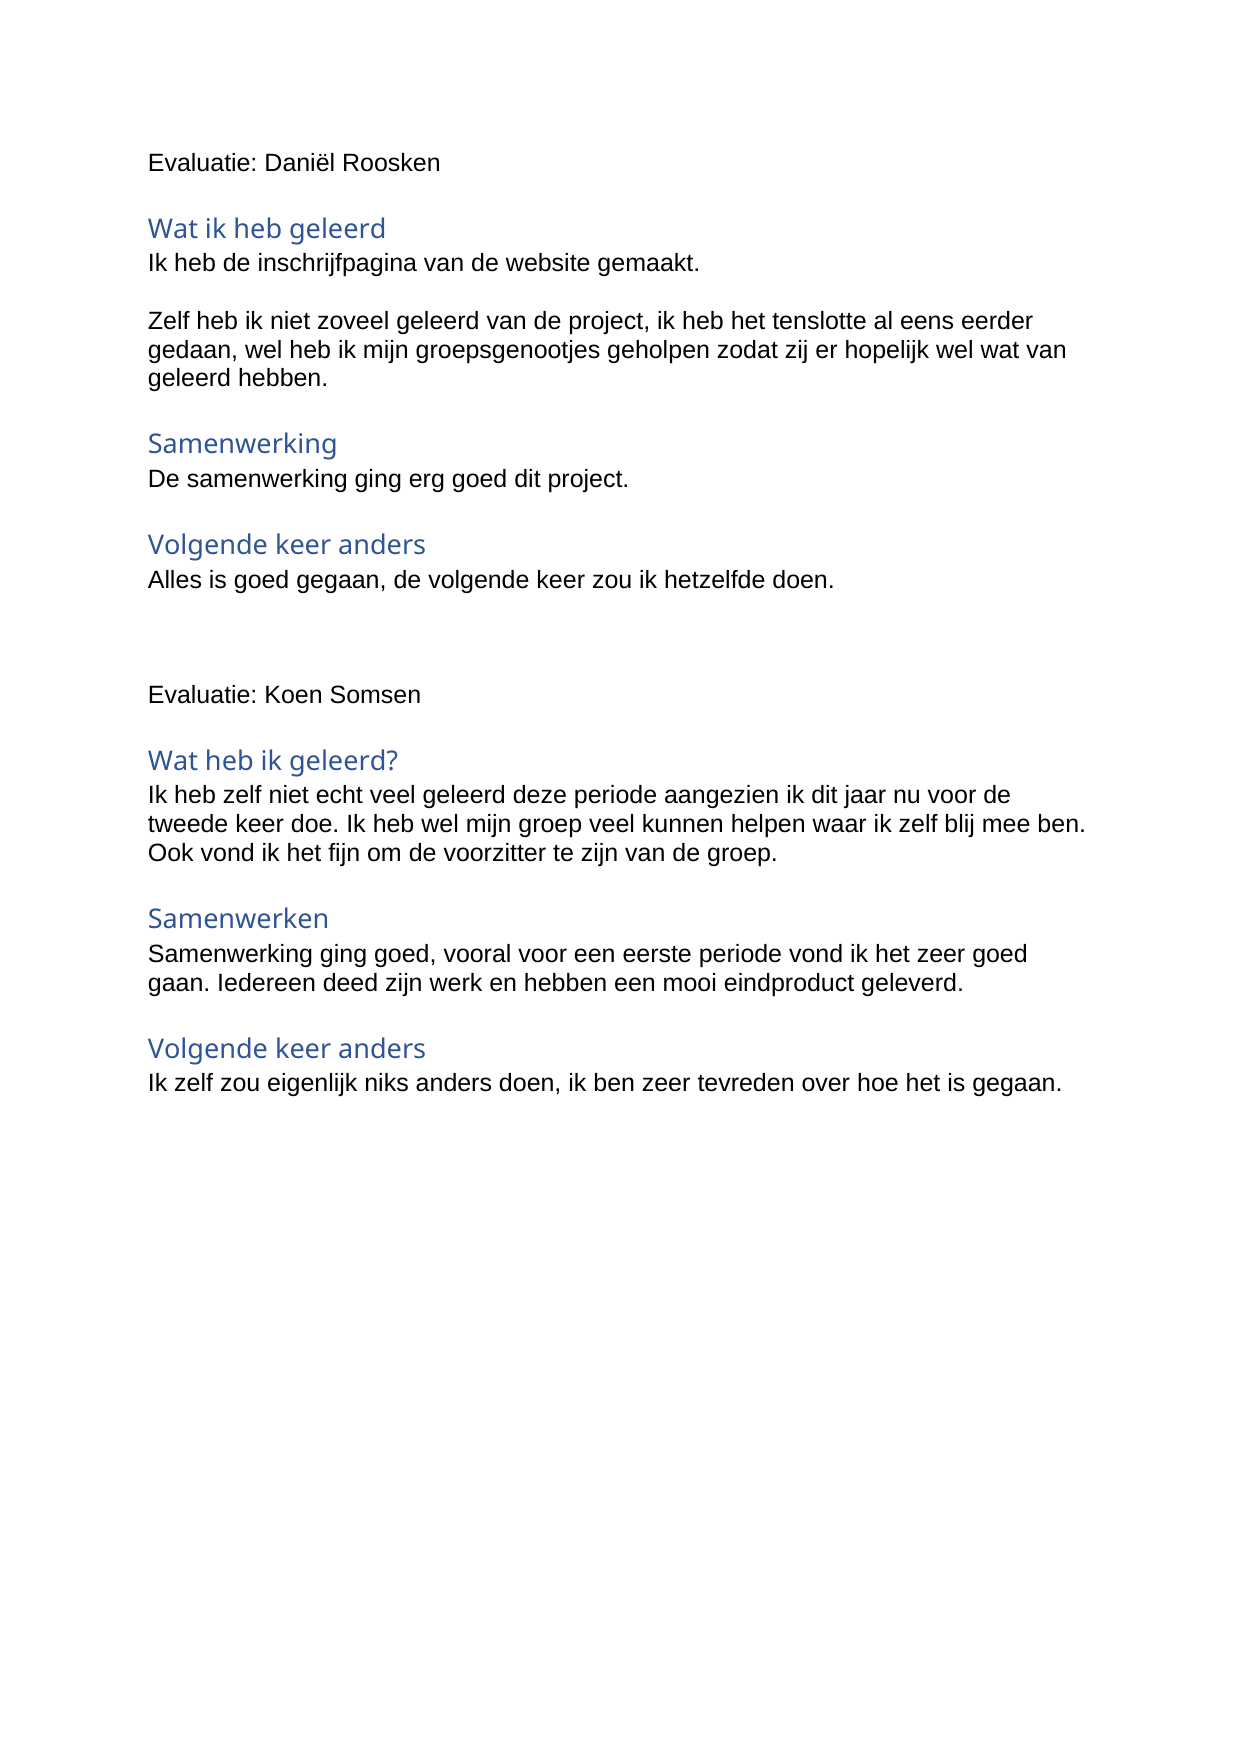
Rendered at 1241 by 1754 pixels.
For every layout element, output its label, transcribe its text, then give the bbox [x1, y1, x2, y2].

subtitle Samenwerking [148, 425, 1093, 462]
text Samenwerking ging goed, vooral voor een eerste periode vond ik het zeer goed gaan. Iedereen deed zijn werk en hebben een mooi eindproduct geleverd. [148, 939, 1093, 996]
subtitle Wat heb ik geleerd? [148, 741, 1093, 778]
text Ik heb de inschrijfpagina van de website gemaakt. [148, 248, 1093, 277]
text Ik zelf zou eigenlijk niks anders doen, ik ben zeer tevreden over hoe het is gegaan. [148, 1068, 1093, 1097]
subtitle Wat ik heb geleerd [148, 209, 1093, 246]
subtitle Volgende keer anders [148, 1029, 1093, 1066]
text Evaluatie: Koen Somsen [148, 680, 1093, 708]
text De samenwerking ging erg goed dit project. [148, 464, 1093, 493]
text Ik heb zelf niet echt veel geleerd deze periode aangezien ik dit jaar nu voor de tweede keer doe. Ik heb wel mijn groep veel kunnen helpen waar ik zelf blij mee ben. Ook vond ik het fijn om de voorzitter te zijn van de groep. [148, 781, 1093, 867]
subtitle Samenwerken [148, 900, 1093, 937]
text Evaluatie: Daniël Roosken [148, 148, 1093, 176]
text Alles is goed gegaan, de volgende keer zou ik hetzelfde doen. [148, 565, 1093, 593]
text Zelf heb ik niet zoveel geleerd van de project, ik heb het tenslotte al eens eerder gedaan, wel heb ik mijn groepsgenootjes geholpen zodat zij er hopelijk wel wat van geleerd hebben. [148, 306, 1093, 392]
subtitle Volgende keer anders [148, 526, 1093, 563]
